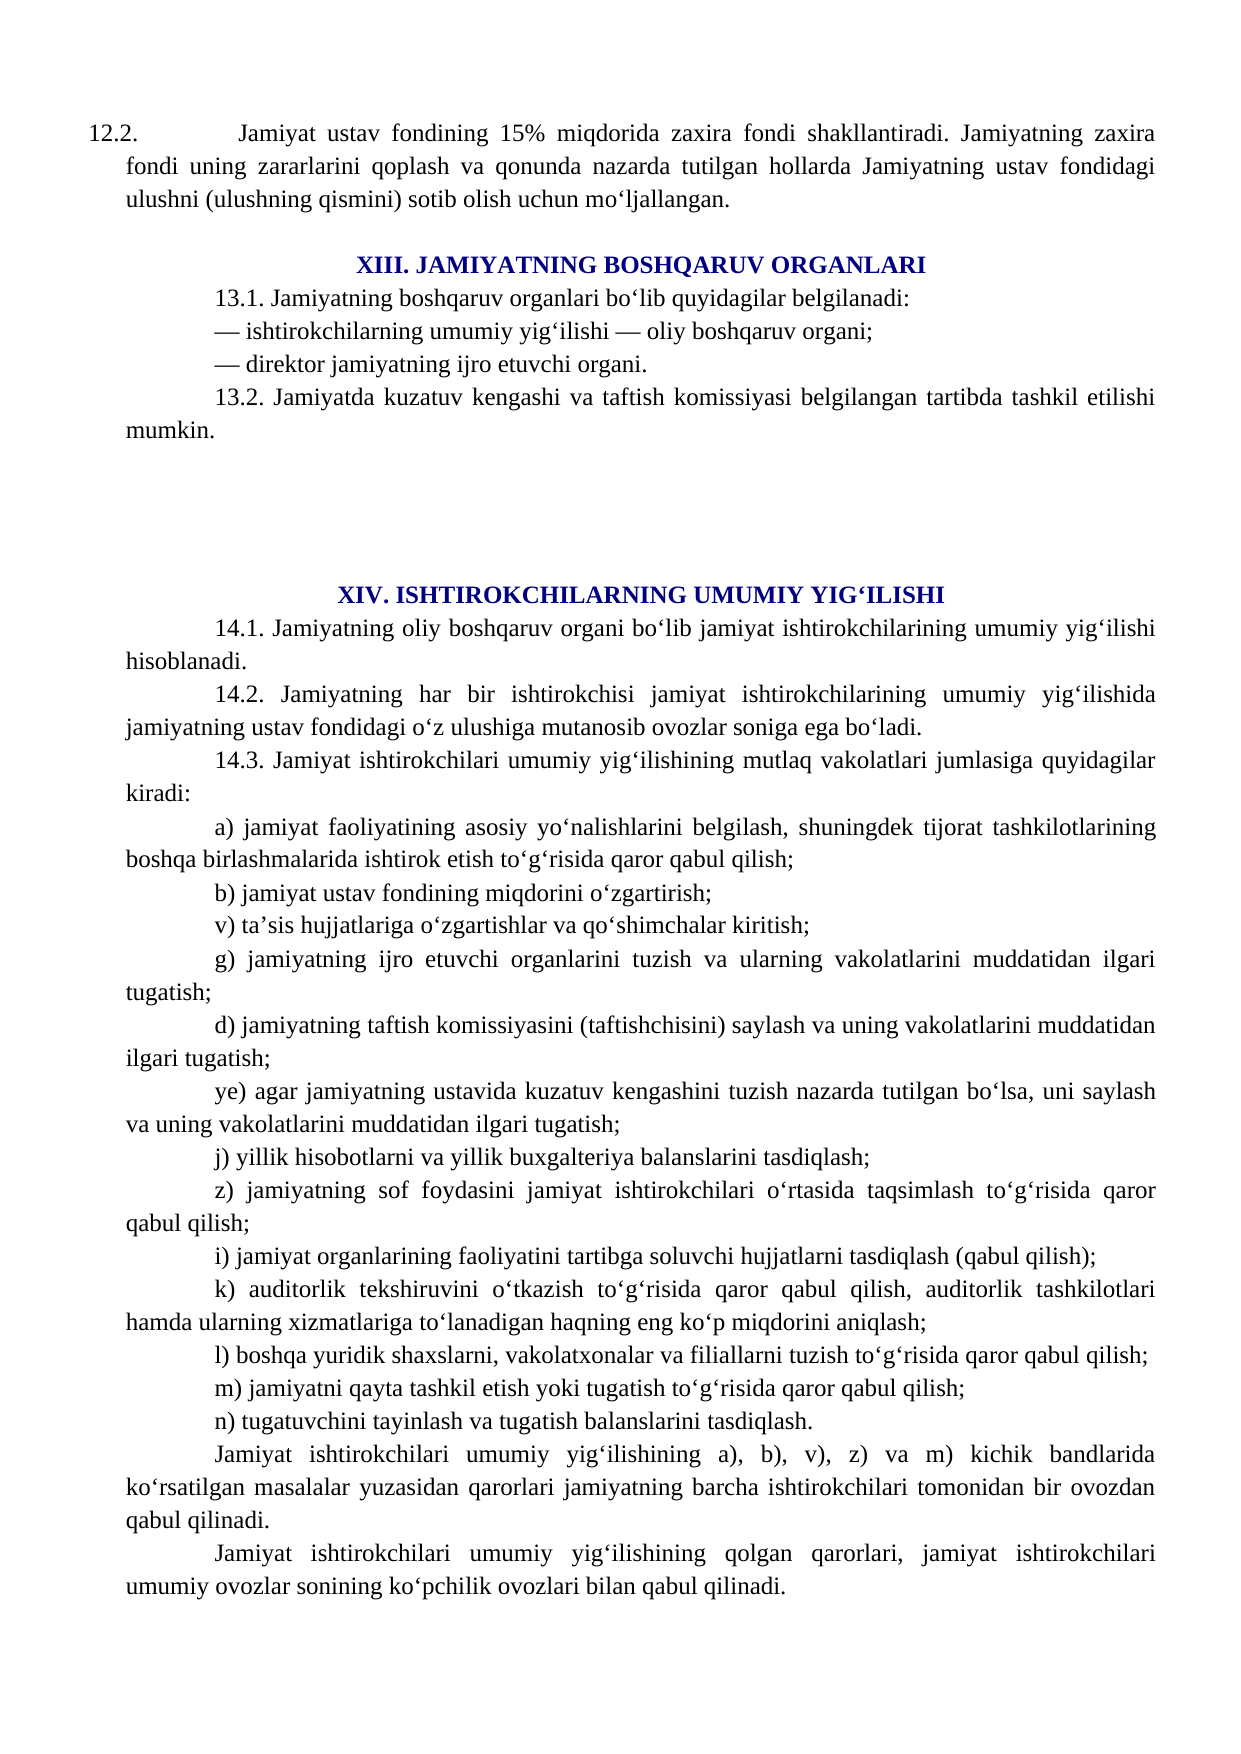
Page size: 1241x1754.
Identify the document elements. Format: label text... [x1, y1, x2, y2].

text l) boshqa yuridik shaxslarni, vakolatxonalar va filiallarni tuzish to‘g‘risida qaror qabul qilish; [126, 1340, 1157, 1369]
text Jamiyat ishtirokchilari umumiy yig‘ilishining qolgan qarorlari, jamiyat ishtirokchilari umumiy ovozlar sonining ko‘pchilik ovozlari bilan qabul qilinadi. [126, 1538, 1157, 1600]
text g) jamiyatning ijro etuvchi organlarini tuzish va ularning vakolatlarini muddatidan ilgari tugatish; [126, 944, 1157, 1005]
text i) jamiyat organlarining faoliyatini tartibga soluvchi hujjatlarni tasdiqlash (qabul qilish); [126, 1241, 1157, 1269]
text d) jamiyatning taftish komissiyasini (taftishchisini) saylash va uning vakolatlarini muddatidan ilgari tugatish; [126, 1010, 1157, 1071]
text 13.2. Jamiyatda kuzatuv kengashi va taftish komissiyasi belgilangan tartibda tashkil etilishi mumkin. [126, 382, 1157, 444]
text n) tugatuvchini tayinlash va tugatish balanslarini tasdiqlash. [126, 1406, 1157, 1435]
text j) yillik hisobotlarni va yillik buxgalteriya balanslarini tasdiqlash; [126, 1142, 1157, 1171]
text Jamiyat ishtirokchilari umumiy yig‘ilishining a), b), v), z) va m) kichik bandlarida ko‘rsatilgan masalalar yuzasidan qarorlari jamiyatning barcha ishtirokchilari tomonidan bir ovozdan qabul qilinadi. [126, 1439, 1157, 1534]
text 13.1. Jamiyatning boshqaruv organlari bo‘lib quyidagilar belgilanadi: [126, 283, 1157, 312]
text b) jamiyat ustav fondining miqdorini o‘zgartirish; [126, 878, 1157, 906]
text k) auditorlik tekshiruvini o‘tkazish to‘g‘risida qaror qabul qilish, auditorlik tashkilotlari hamda ularning xizmatlariga to‘lanadigan haqning eng ko‘p miqdorini aniqlash; [126, 1274, 1157, 1336]
text v) ta’sis hujjatlariga o‘zgartishlar va qo‘shimchalar kiritish; [126, 911, 1157, 939]
text z) jamiyatning sof foydasini jamiyat ishtirokchilari o‘rtasida taqsimlash to‘g‘risida qaror qabul qilish; [126, 1175, 1157, 1237]
text m) jamiyatni qayta tashkil etish yoki tugatish to‘g‘risida qaror qabul qilish; [126, 1373, 1157, 1402]
text a) jamiyat faoliyatining asosiy yo‘nalishlarini belgilash, shuningdek tijorat tashkilotlarining boshqa birlashmalarida ishtirok etish to‘g‘risida qaror qabul qilish; [126, 812, 1157, 873]
text — direktor jamiyatning ijro etuvchi organi. [126, 349, 1157, 378]
text 14.3. Jamiyat ishtirokchilari umumiy yig‘ilishining mutlaq vakolatlari jumlasiga quyidagilar kiradi: [126, 746, 1157, 807]
text — ishtirokchilarning umumiy yig‘ilishi — oliy boshqaruv organi; [126, 316, 1157, 345]
text XIII. JAMIYATNING BOSHQARUV ORGANLARI [126, 250, 1157, 279]
text XIV. ISHTIROKCHILARNING UMUMIY YIG‘ILISHI [126, 580, 1157, 609]
text ye) agar jamiyatning ustavida kuzatuv kengashini tuzish nazarda tutilgan bo‘lsa, uni saylash va uning vakolatlarini muddatidan ilgari tugatish; [126, 1076, 1157, 1137]
text 14.2. Jamiyatning har bir ishtirokchisi jamiyat ishtirokchilarining umumiy yig‘ilishida jamiyatning ustav fondidagi o‘z ulushiga mutanosib ovozlar soniga ega bo‘ladi. [126, 679, 1157, 741]
text 14.1. Jamiyatning oliy boshqaruv organi bo‘lib jamiyat ishtirokchilarining umumiy yig‘ilishi hisoblanadi. [126, 613, 1157, 675]
list Jamiyat ustav fondining 15% miqdorida zaxira fondi shakllantiradi. Jamiyatning zaxira fondi uning zararlarini qoplash va qonunda nazarda tutilgan hollarda Jamiyatning ustav fondidagi ulushni (ulushning qismini) sotib olish uchun mo‘ljallangan. [88, 118, 1157, 213]
